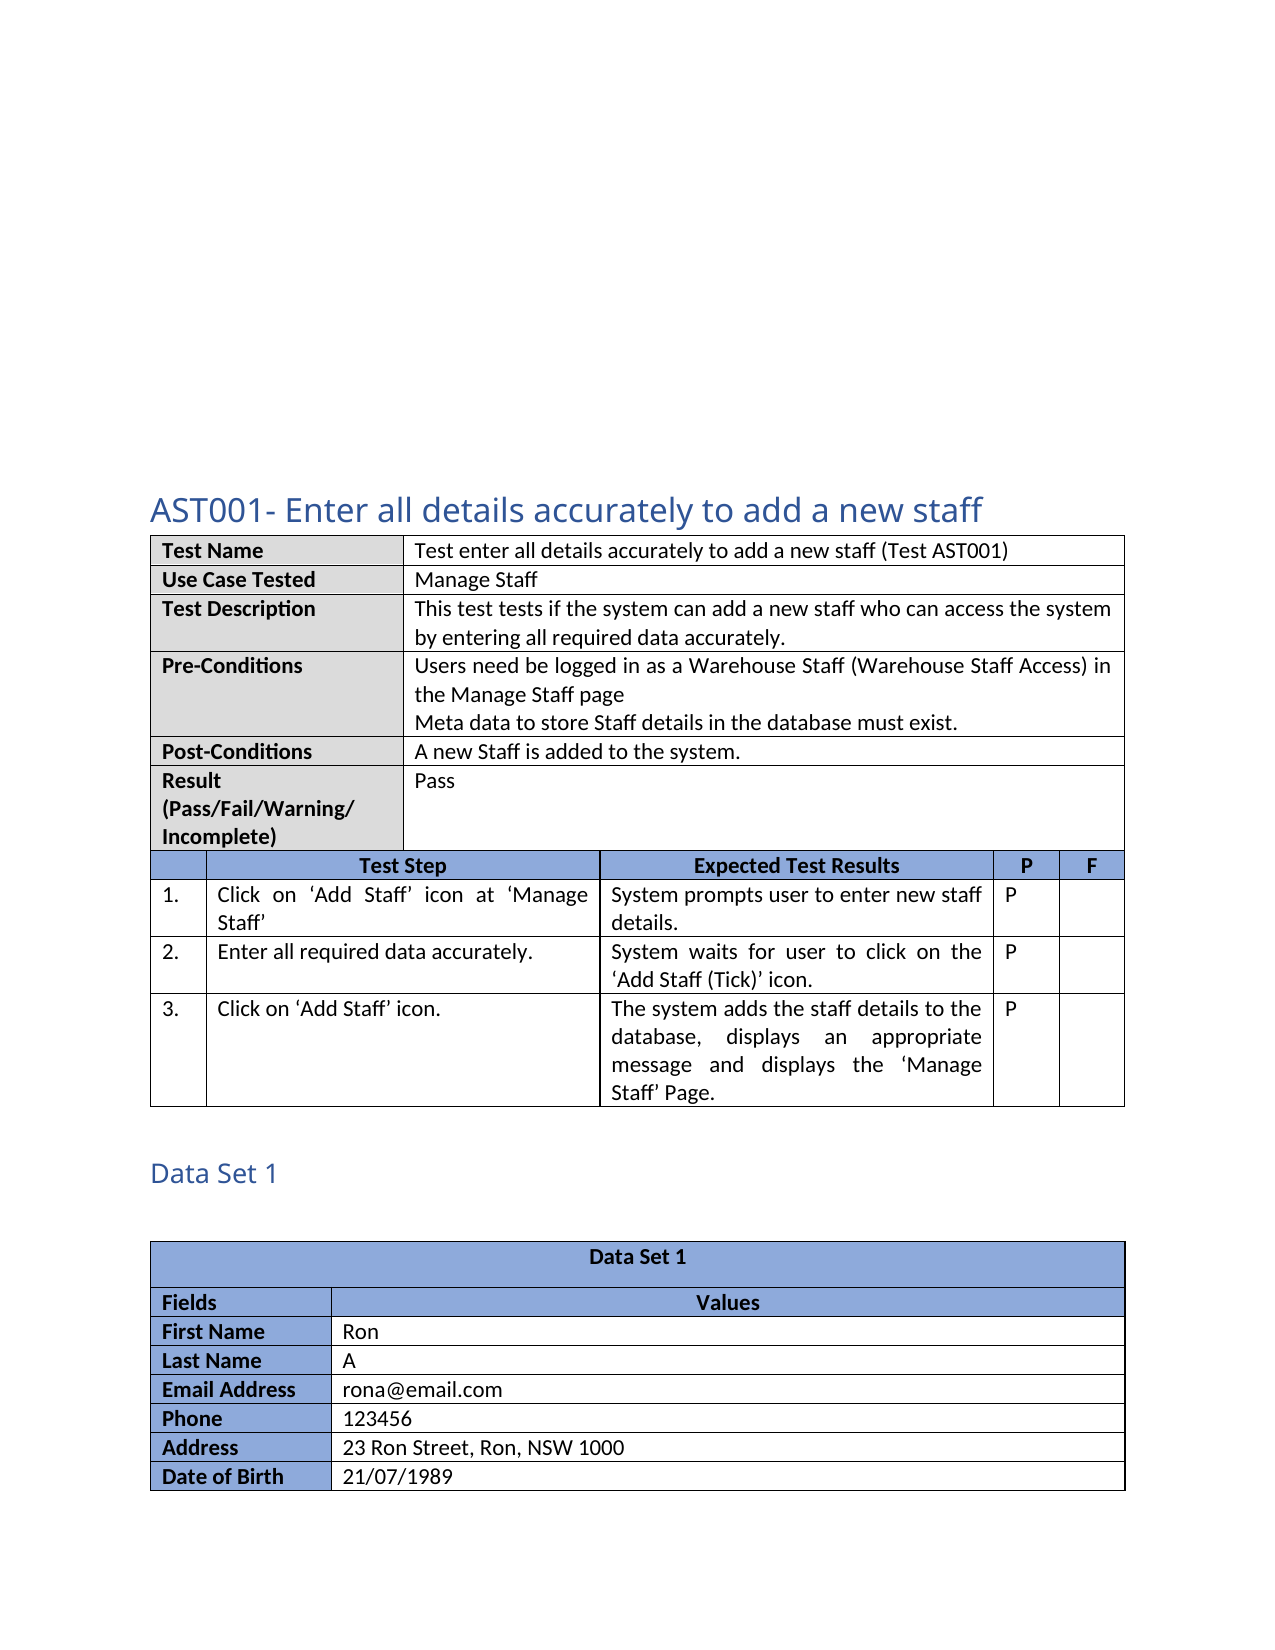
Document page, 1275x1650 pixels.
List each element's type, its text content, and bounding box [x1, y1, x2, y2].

table_cell This test tests if the system can add a new staff who can access the system by entering all required data accurately. [404, 595, 1124, 651]
table_cell Address [151, 1433, 331, 1461]
table_cell 123456 [332, 1404, 1124, 1432]
table_cell 2. [151, 937, 206, 993]
table_cell Fields [151, 1288, 331, 1316]
table_cell Pass [404, 766, 1124, 850]
table_cell rona@email.com [332, 1375, 1124, 1403]
table_cell Ron [332, 1317, 1124, 1345]
subtitle AST001- Enter all details accurately to add a new staff [150, 486, 1125, 532]
table_cell [1060, 937, 1124, 993]
table_cell Last Name [151, 1346, 331, 1374]
table_cell [1060, 880, 1124, 936]
table_cell P [994, 880, 1059, 936]
table_cell 3. [151, 994, 206, 1106]
table_cell Post-Conditions [151, 737, 403, 765]
table_header Test enter all details accurately to add a new staff (Test AST001) [404, 536, 1124, 564]
table_cell F [1060, 851, 1124, 879]
table_cell 23 Ron Street, Ron, NSW 1000 [332, 1433, 1124, 1461]
table_cell P [994, 937, 1059, 993]
table_header Data Set 1 [151, 1242, 1124, 1287]
table_cell Email Address [151, 1375, 331, 1403]
table_cell Date of Birth [151, 1462, 331, 1490]
table_cell Phone [151, 1404, 331, 1432]
table_cell Result (Pass/Fail/Warning/ Incomplete) [151, 766, 403, 850]
table_cell Test Step [207, 851, 599, 879]
subtitle Data Set 1 [150, 1154, 1125, 1191]
table_cell P [994, 994, 1059, 1106]
table_cell [151, 851, 206, 879]
table_cell First Name [151, 1317, 331, 1345]
table_cell Expected Test Results [601, 851, 993, 879]
table_cell P [994, 851, 1059, 879]
table_cell Click on ‘Add Staff’ icon at ‘Manage Staff’ [207, 880, 599, 936]
table_cell Use Case Tested [151, 566, 403, 593]
table_header Test Name [151, 536, 403, 564]
table_cell Enter all required data accurately. [207, 937, 599, 993]
table_cell Click on ‘Add Staff’ icon. [207, 994, 599, 1106]
table_cell System waits for user to click on the ‘Add Staff (Tick)’ icon. [601, 937, 993, 993]
table_cell [1060, 994, 1124, 1106]
table_cell Test Description [151, 595, 403, 651]
table_cell A [332, 1346, 1124, 1374]
table_cell System prompts user to enter new staff details. [601, 880, 993, 936]
table_cell Values [332, 1288, 1124, 1316]
table_cell 1. [151, 880, 206, 936]
table_cell A new Staff is added to the system. [404, 737, 1124, 765]
table_cell Users need be logged in as a Warehouse Staff (Warehouse Staff Access) in the Manage Staff page Meta data to store Staff details in the database must exist. [404, 652, 1124, 736]
table_cell Manage Staff [404, 566, 1124, 593]
table_cell Pre-Conditions [151, 652, 403, 736]
table_cell 21/07/1989 [332, 1462, 1124, 1490]
table_cell The system adds the staff details to the database, displays an appropriate message and displays the ‘Manage Staff’ Page. [601, 994, 993, 1106]
